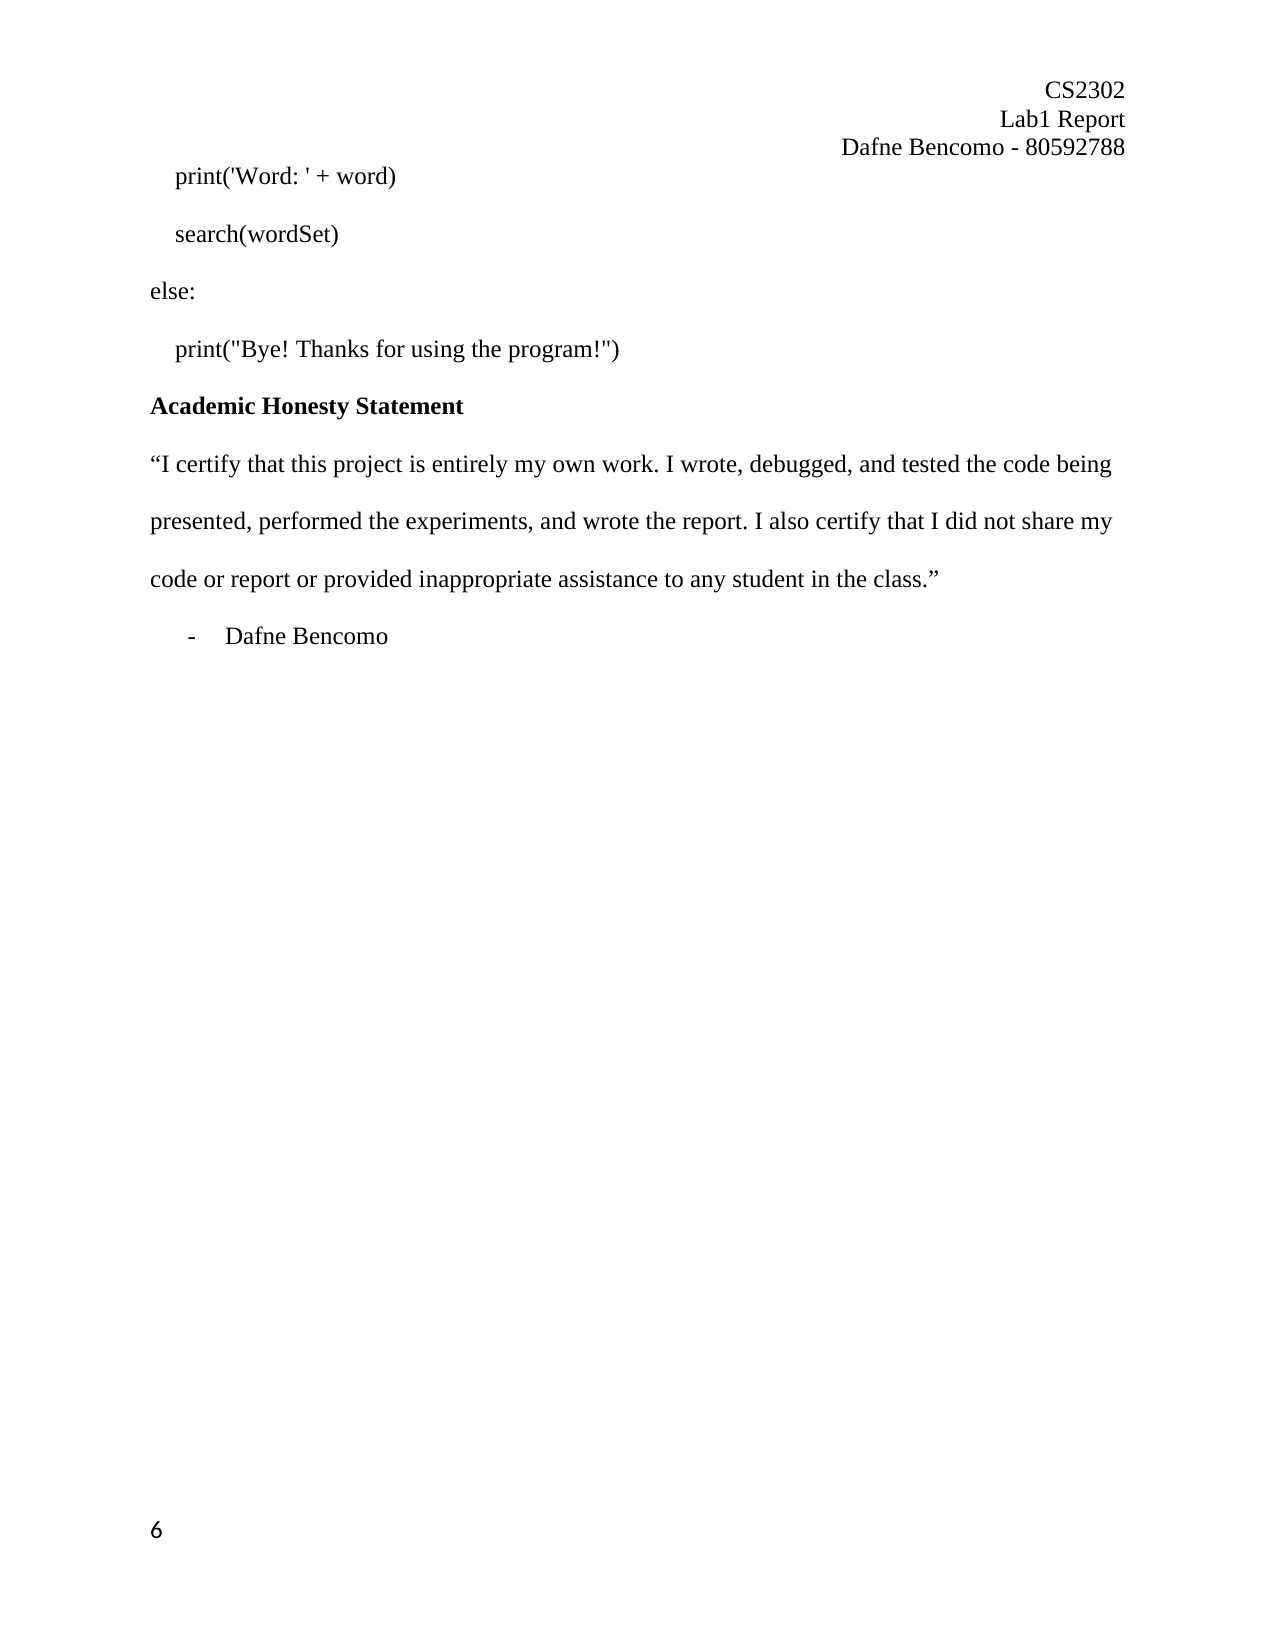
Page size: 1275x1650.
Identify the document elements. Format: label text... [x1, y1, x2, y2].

text print("Bye! Thanks for using the program!") [150, 334, 1125, 362]
text “I certify that this project is entirely my own work. I wrote, debugged, and tested the code being presented, performed the experiments, and wrote the report. I also certify that I did not share my code or report or provided inappropriate assistance to any student in the class.” [150, 449, 1125, 592]
text else: [150, 276, 1125, 305]
text print('Word: ' + word) [150, 161, 1125, 190]
text search(wordSet) [150, 219, 1125, 247]
text Academic Honesty Statement [150, 391, 1125, 420]
list Dafne Bencomo [187, 621, 1125, 650]
